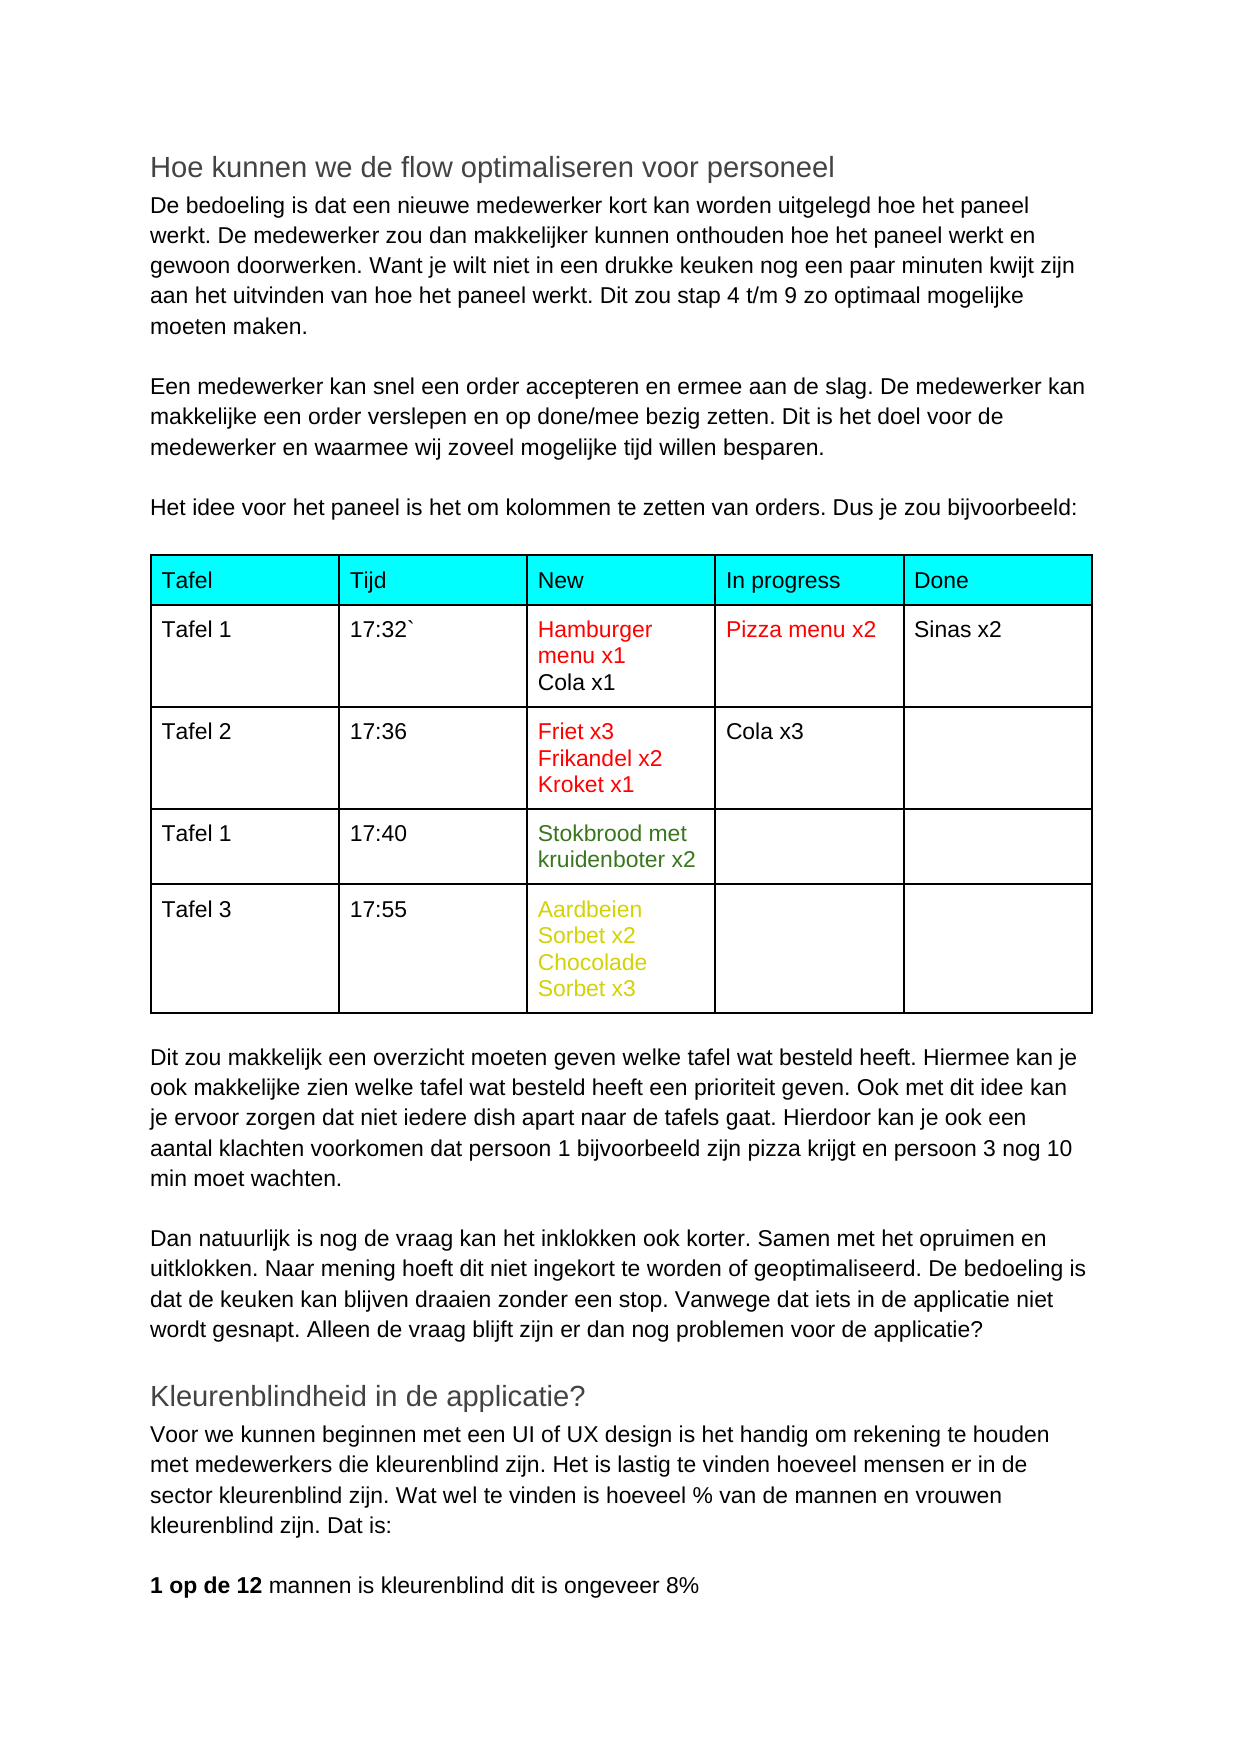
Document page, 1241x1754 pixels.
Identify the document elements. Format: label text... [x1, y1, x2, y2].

table_cell [905, 708, 1091, 808]
table_cell 17:55 [340, 885, 526, 1012]
table_cell [716, 885, 903, 1012]
table_cell Cola x3 [716, 708, 903, 808]
subtitle Kleurenblindheid in de applicatie? [150, 1379, 1090, 1413]
table_cell Tafel 1 [152, 606, 338, 706]
table_cell [905, 810, 1091, 883]
table_cell 17:32` [340, 606, 526, 706]
table_cell Tafel 1 [152, 810, 338, 883]
table_cell Stokbrood met kruidenboter x2 [528, 810, 714, 883]
text Voor we kunnen beginnen met een UI of UX design is het handig om rekening te houden met medewerkers die kleurenblind zijn. Het is lastig te vinden hoeveel mensen er in de sector kleurenblind zijn. Wat wel te vinden is hoeveel % van de mannen en vrouwen kleurenblind zijn. Dat is: [150, 1421, 1090, 1538]
table_cell Tafel 3 [152, 885, 338, 1012]
table_header Tafel [152, 556, 338, 604]
table_cell Friet x3 Frikandel x2 Kroket x1 [528, 708, 714, 808]
text 1 op de 12 mannen is kleurenblind dit is ongeveer 8% [150, 1572, 1090, 1598]
table_header Tijd [340, 556, 526, 604]
table_cell 17:40 [340, 810, 526, 883]
text Een medewerker kan snel een order accepteren en ermee aan de slag. De medewerker kan makkelijke een order verslepen en op done/mee bezig zetten. Dit is het doel voor de medewerker en waarmee wij zoveel mogelijke tijd willen besparen. [150, 373, 1090, 460]
table_cell Hamburger menu x1 Cola x1 [528, 606, 714, 706]
table_cell Pizza menu x2 [716, 606, 903, 706]
table_cell [716, 810, 903, 883]
text Het idee voor het paneel is het om kolommen te zetten van orders. Dus je zou bijvoorbeeld: [150, 494, 1090, 520]
table_cell 17:36 [340, 708, 526, 808]
table_cell [905, 885, 1091, 1012]
table_cell Aardbeien Sorbet x2 Chocolade Sorbet x3 [528, 885, 714, 1012]
table_cell Tafel 2 [152, 708, 338, 808]
text Dan natuurlijk is nog de vraag kan het inklokken ook korter. Samen met het opruimen en uitklokken. Naar mening hoeft dit niet ingekort te worden of geoptimaliseerd. De bedoeling is dat de keuken kan blijven draaien zonder een stop. Vanwege dat iets in de applicatie niet wordt gesnapt. Alleen de vraag blijft zijn er dan nog problemen voor de applicatie? [150, 1225, 1090, 1342]
table_cell Sinas x2 [905, 606, 1091, 706]
text Dit zou makkelijk een overzicht moeten geven welke tafel wat besteld heeft. Hiermee kan je ook makkelijke zien welke tafel wat besteld heeft een prioriteit geven. Ook met dit idee kan je ervoor zorgen dat niet iedere dish apart naar de tafels gaat. Hierdoor kan je ook een aantal klachten voorkomen dat persoon 1 bijvoorbeeld zijn pizza krijgt en persoon 3 nog 10 min moet wachten. [150, 1044, 1090, 1191]
table_header Done [905, 556, 1091, 604]
subtitle Hoe kunnen we de flow optimaliseren voor personeel [150, 150, 1090, 183]
table_header In progress [716, 556, 903, 604]
text De bedoeling is dat een nieuwe medewerker kort kan worden uitgelegd hoe het paneel werkt. De medewerker zou dan makkelijker kunnen onthouden hoe het paneel werkt en gewoon doorwerken. Want je wilt niet in een drukke keuken nog een paar minuten kwijt zijn aan het uitvinden van hoe het paneel werkt. Dit zou stap 4 t/m 9 zo optimaal mogelijke moeten maken. [150, 192, 1090, 339]
table_header New [528, 556, 714, 604]
